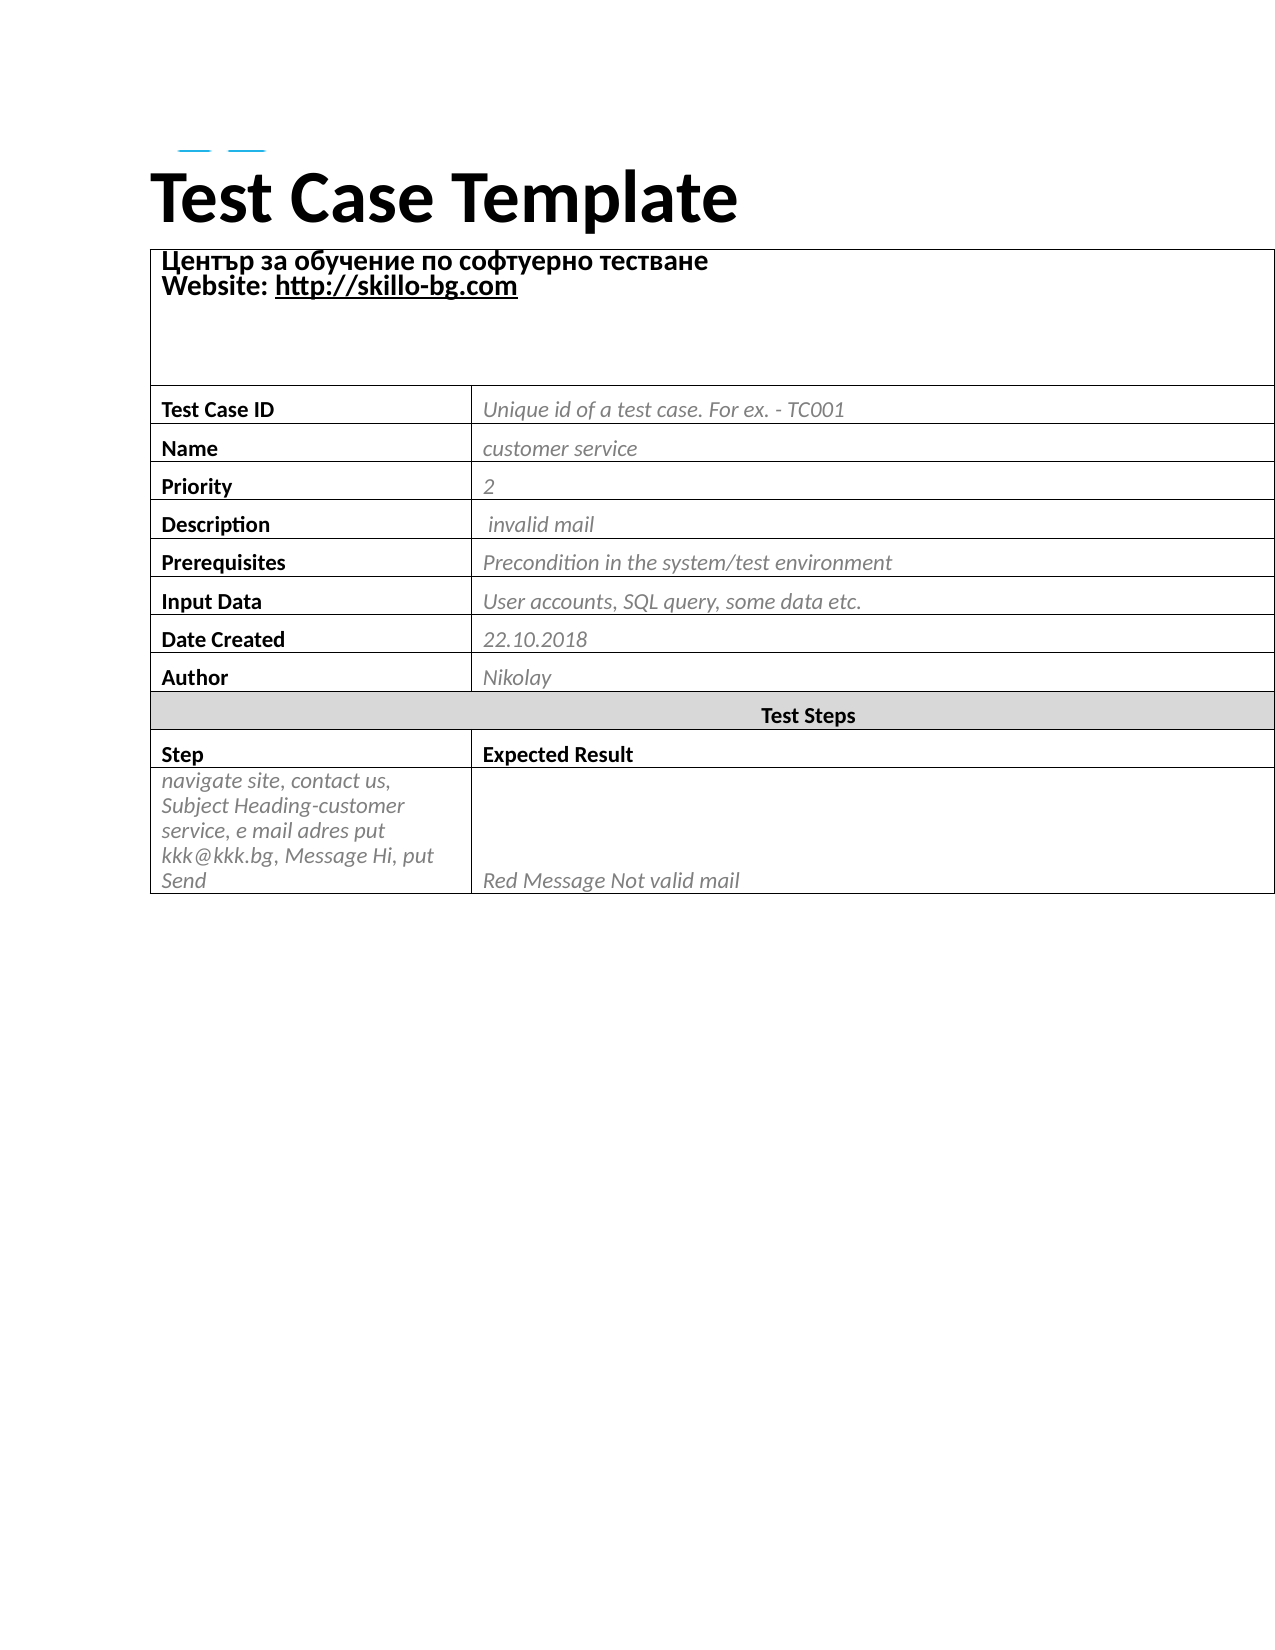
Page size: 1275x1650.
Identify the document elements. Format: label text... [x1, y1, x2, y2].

text Test Case Template [150, 199, 585, 228]
table_header Център за обучение по софтуерно тестване Website: http://skillo-bg.com [151, 250, 1274, 385]
table_cell invalid mail [472, 500, 1274, 538]
table_cell Nikolay [472, 653, 1274, 691]
table_cell navigate site, contact us, Subject Heading-customer service, e mail adres put kkk@kkk.bg, Message Hi, put Send [151, 768, 471, 893]
table_cell Input Data [151, 577, 471, 614]
table_cell customer service [472, 424, 1274, 461]
table_cell Red Message Not valid mail [472, 768, 1274, 893]
table_cell Expected Result [472, 730, 1274, 767]
table_cell Test Case ID [151, 386, 471, 423]
table_cell Test Steps [151, 692, 1274, 729]
table_cell Precondition in the system/test environment [472, 539, 1274, 576]
table_cell Prerequisites [151, 539, 471, 576]
table_cell Name [151, 424, 471, 461]
table_cell Author [151, 653, 471, 691]
table_cell User accounts, SQL query, some data etc. [472, 577, 1274, 614]
table_cell 22.10.2018 [472, 615, 1274, 652]
table_cell Date Created [151, 615, 471, 652]
table_cell Priority [151, 462, 471, 499]
table_cell Description [151, 500, 471, 538]
table_cell Unique id of a test case. For ex. - TC001 [472, 386, 1274, 423]
text Test Case Template [595, 199, 1125, 228]
table_cell Step [151, 730, 471, 767]
table_cell 2 [472, 462, 1274, 499]
